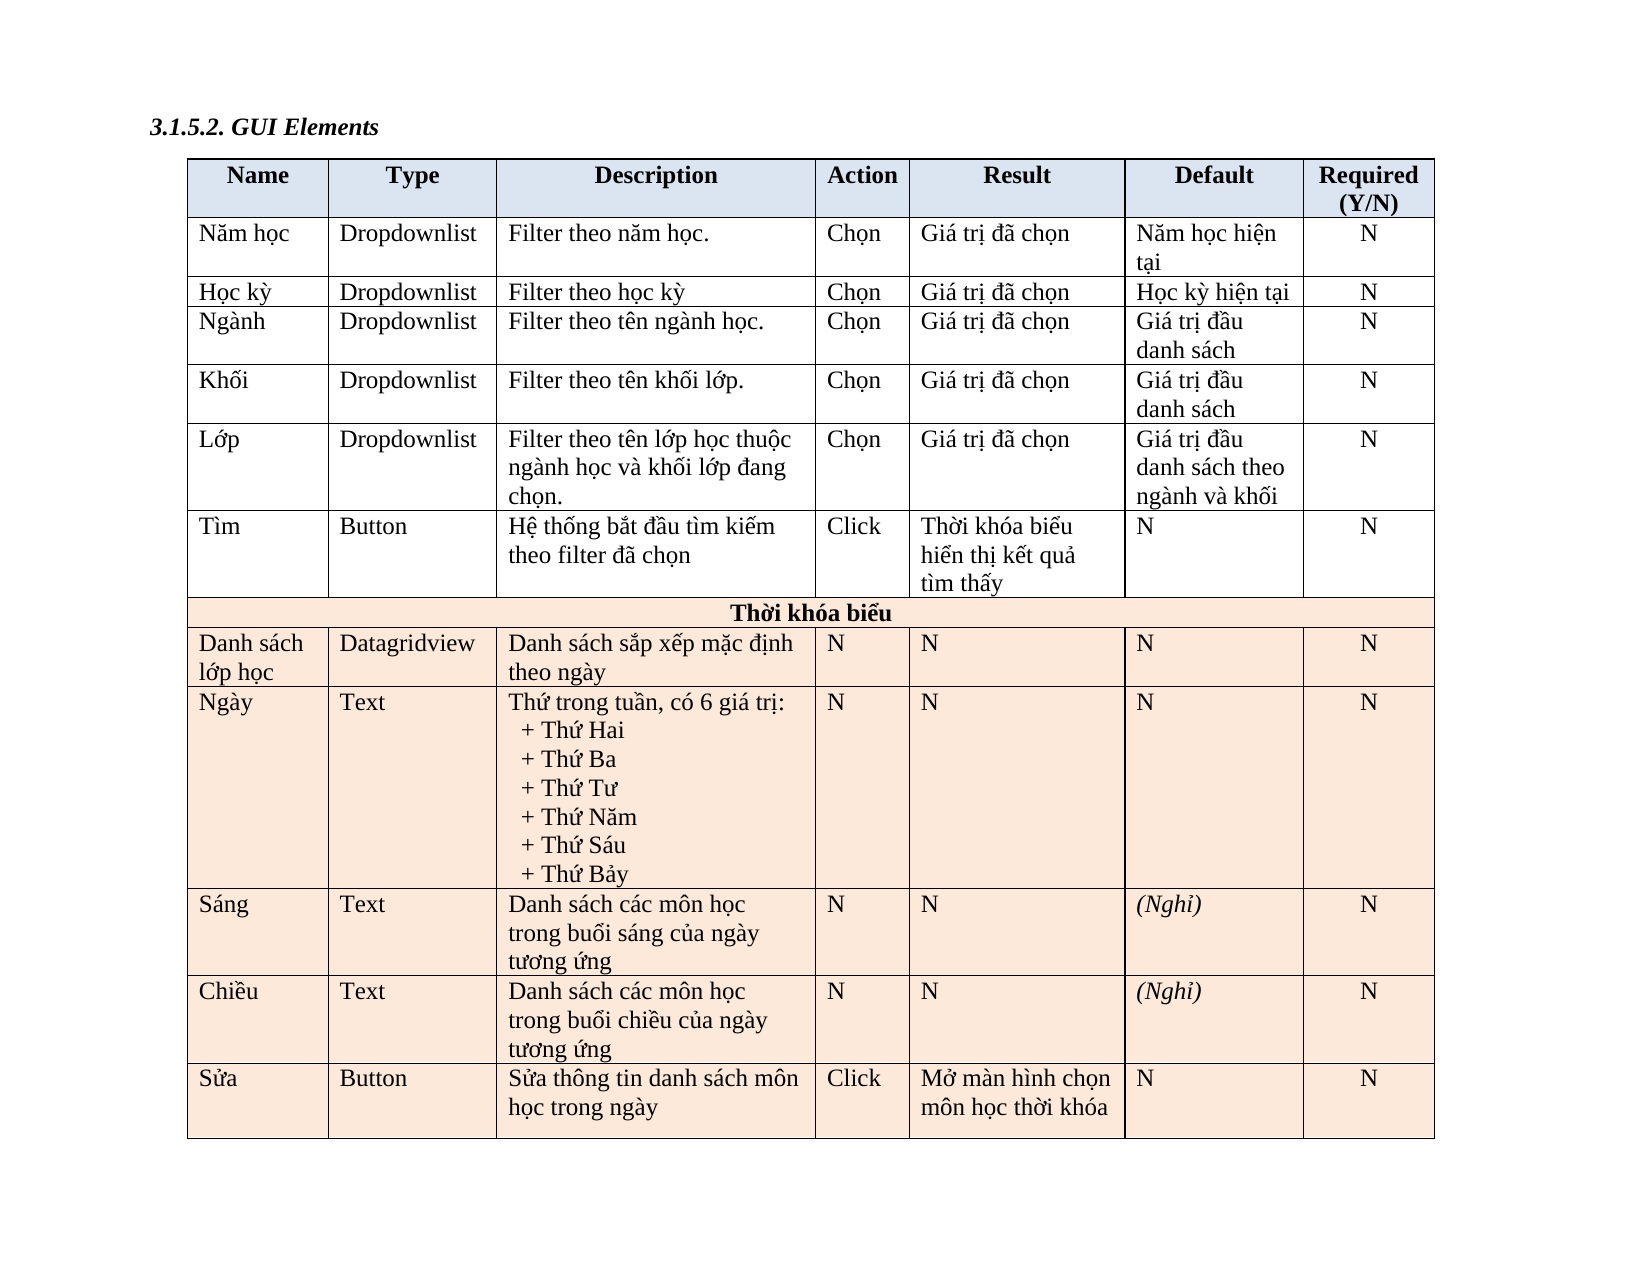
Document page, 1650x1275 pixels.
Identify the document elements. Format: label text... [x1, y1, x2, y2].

table_cell N [910, 628, 1124, 686]
table_cell N [1304, 1064, 1434, 1137]
table_cell Học kỳ hiện tại [1126, 277, 1303, 306]
table_cell Giá trị đầu danh sách [1126, 307, 1303, 364]
table_cell Năm học hiện tại [1126, 218, 1303, 276]
subtitle 3.1.5.2. GUI Elements [150, 112, 1500, 141]
table_cell Click [816, 1064, 909, 1137]
table_cell Button [329, 511, 496, 597]
table_header Result [910, 160, 1124, 217]
table_cell Dropdownlist [329, 424, 496, 510]
table_cell N [1126, 687, 1303, 888]
table_cell Button [329, 1064, 496, 1137]
table_cell Dropdownlist [329, 307, 496, 364]
table_cell N [1304, 687, 1434, 888]
table_cell Thứ trong tuần, có 6 giá trị: + Thứ Hai + Thứ Ba + Thứ Tư + Thứ Năm + Thứ Sáu + Thứ Bảy [497, 687, 815, 888]
table_cell Dropdownlist [329, 365, 496, 423]
table_cell Filter theo năm học. [497, 218, 815, 276]
table_cell Chọn [816, 307, 909, 364]
table_cell Text [329, 687, 496, 888]
table_cell N [1304, 307, 1434, 364]
table_cell Danh sách lớp học [188, 628, 328, 686]
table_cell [910, 1064, 1124, 1137]
table_cell N [1304, 424, 1434, 510]
table_cell Filter theo tên lớp học thuộc ngành học và khối lớp đang chọn. [497, 424, 815, 510]
table_cell Lớp [188, 424, 328, 510]
table_cell N [1126, 1064, 1303, 1137]
table_cell Giá trị đã chọn [910, 218, 1124, 276]
table_cell Chọn [816, 365, 909, 423]
table_header Required (Y/N) [1304, 160, 1434, 217]
table_cell Danh sách sắp xếp mặc định theo ngày [497, 628, 815, 686]
table_cell N [816, 687, 909, 888]
table_cell Filter theo học kỳ [497, 277, 815, 306]
table_cell Danh sách các môn học trong buổi sáng của ngày tương ứng [497, 889, 815, 975]
table_cell N [1304, 365, 1434, 423]
table_cell Giá trị đã chọn [910, 277, 1124, 306]
table_cell Khối [188, 365, 328, 423]
table_cell N [816, 976, 909, 1062]
table_cell Sáng [188, 889, 328, 975]
table_cell N [1304, 277, 1434, 306]
table_cell N [1304, 889, 1434, 975]
table_cell Tìm [188, 511, 328, 597]
table_cell Sửa [188, 1064, 328, 1137]
table_cell Hệ thống bắt đầu tìm kiếm theo filter đã chọn [497, 511, 815, 597]
table_cell Filter theo tên ngành học. [497, 307, 815, 364]
table_cell N [816, 628, 909, 686]
table_cell N [1304, 218, 1434, 276]
table_cell Giá trị đầu danh sách [1126, 365, 1303, 423]
table_cell (Nghỉ) [1126, 976, 1303, 1062]
table_cell N [910, 889, 1124, 975]
table_cell N [1304, 976, 1434, 1062]
table_cell Giá trị đã chọn [910, 365, 1124, 423]
table_cell N [1126, 511, 1303, 597]
table_cell Dropdownlist [329, 218, 496, 276]
table_cell N [1304, 628, 1434, 686]
table_cell Datagridview [329, 628, 496, 686]
table_cell Danh sách các môn học trong buổi chiều của ngày tương ứng [497, 976, 815, 1062]
table_header Description [497, 160, 815, 217]
table_cell (Nghỉ) [1126, 889, 1303, 975]
table_cell Giá trị đã chọn [910, 307, 1124, 364]
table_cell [497, 1064, 815, 1137]
table_cell N [816, 889, 909, 975]
table_cell Giá trị đầu danh sách theo ngành và khối [1126, 424, 1303, 510]
table_cell Thời khóa biểu [188, 598, 1434, 627]
table_cell N [910, 687, 1124, 888]
table_cell Ngành [188, 307, 328, 364]
table_cell N [1126, 628, 1303, 686]
table_header Action [816, 160, 909, 217]
table_header Default [1126, 160, 1303, 217]
table_cell Text [329, 976, 496, 1062]
table_cell Chiều [188, 976, 328, 1062]
table_cell Chọn [816, 218, 909, 276]
table_cell Ngày [188, 687, 328, 888]
table_cell Chọn [816, 424, 909, 510]
table_cell Chọn [816, 277, 909, 306]
table_cell N [1304, 511, 1434, 597]
table_cell Giá trị đã chọn [910, 424, 1124, 510]
table_cell Học kỳ [188, 277, 328, 306]
table_cell Năm học [188, 218, 328, 276]
table_cell Filter theo tên khối lớp. [497, 365, 815, 423]
table_header Type [329, 160, 496, 217]
table_cell N [910, 976, 1124, 1062]
table_header Name [188, 160, 328, 217]
table_cell Thời khóa biểu hiển thị kết quả tìm thấy [910, 511, 1124, 597]
table_cell Dropdownlist [329, 277, 496, 306]
table_cell Click [816, 511, 909, 597]
table_cell Text [329, 889, 496, 975]
